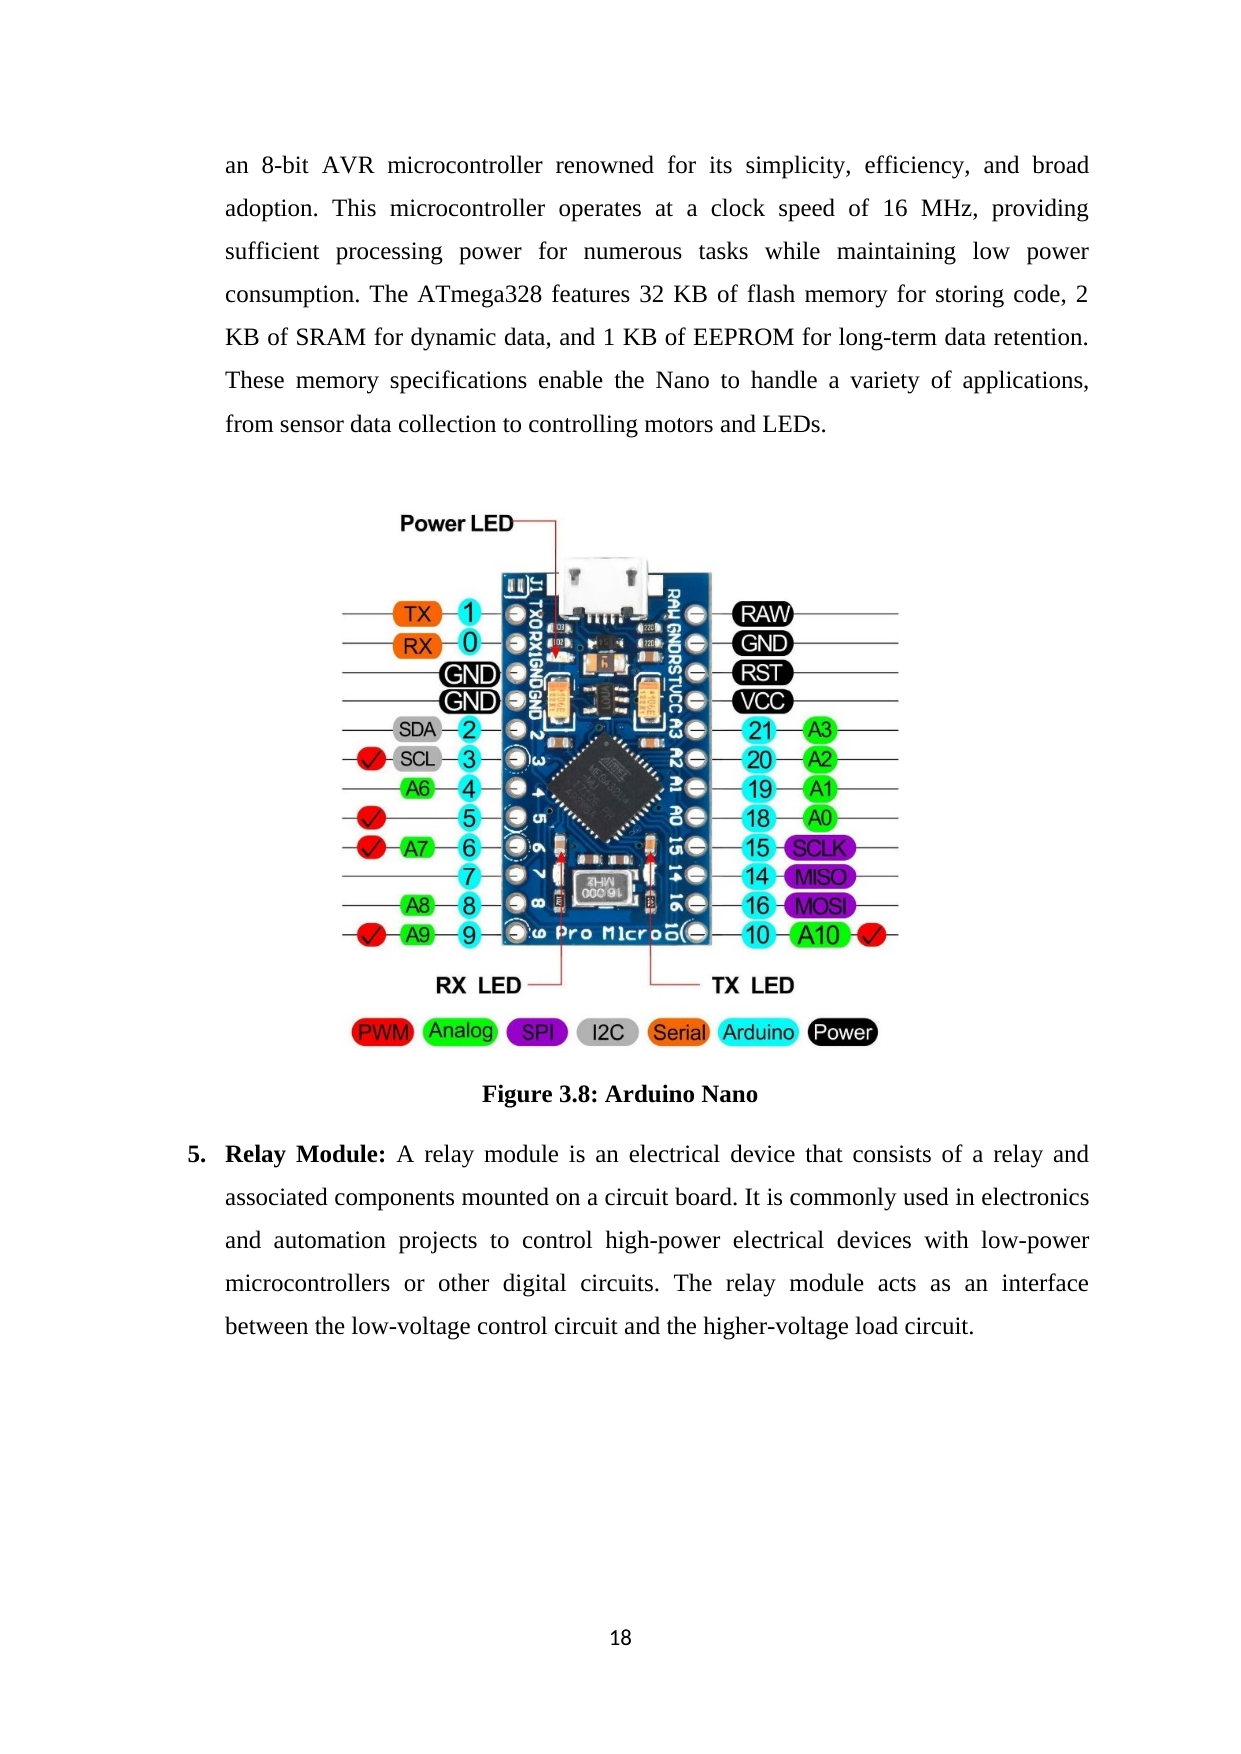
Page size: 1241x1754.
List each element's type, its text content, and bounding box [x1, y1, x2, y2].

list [187, 150, 1090, 437]
list Relay Module: A relay module is an electrical device that consists of a relay and associated components mounted on a circuit board. It is commonly used in electronics and automation projects to control high-power electrical devices with low-power microcontrollers or other digital circuits. The relay module acts as an interface between the low-voltage control circuit and the higher-voltage load circuit. [187, 1139, 1090, 1340]
text Figure 3.8: Arduino Nano [150, 1079, 1090, 1108]
picture [341, 511, 899, 1049]
